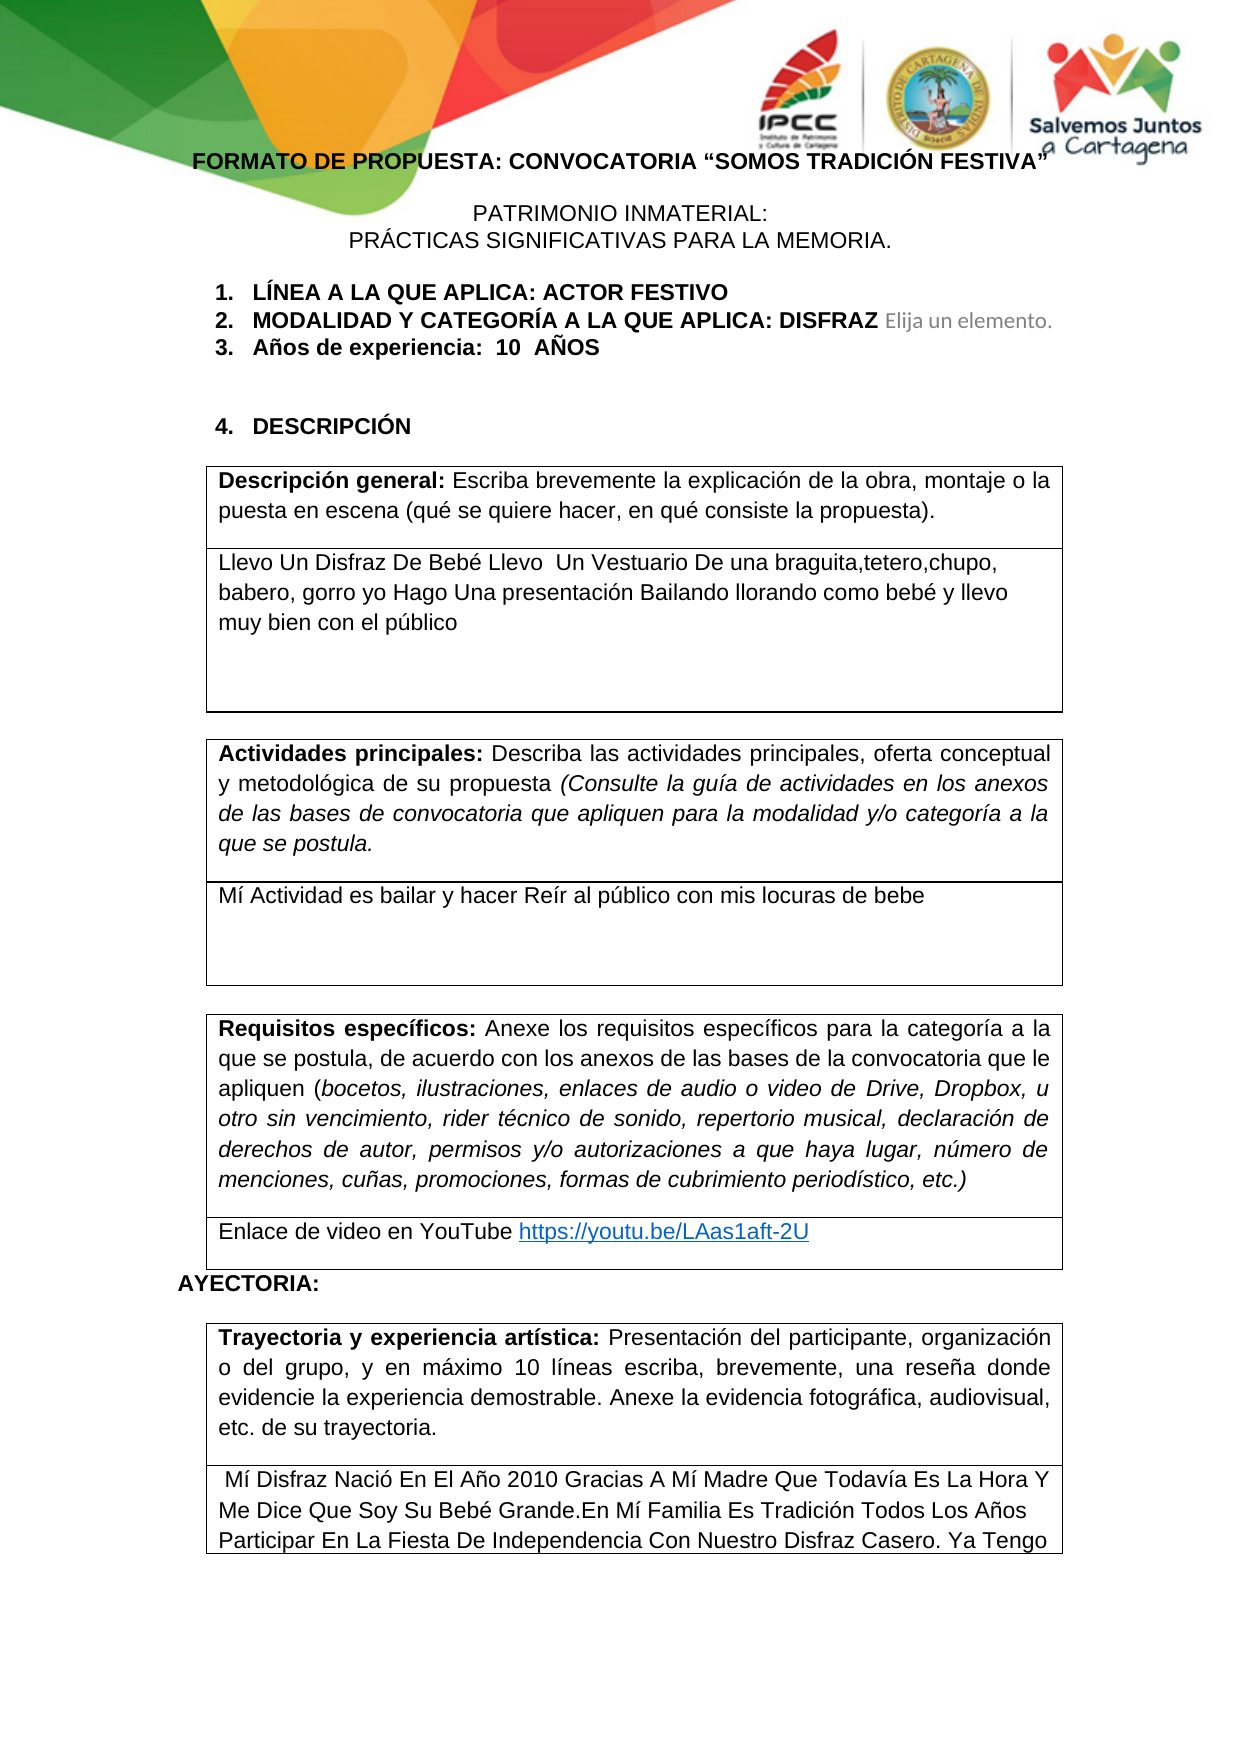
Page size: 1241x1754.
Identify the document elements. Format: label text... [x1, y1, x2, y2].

table_cell Mí Actividad es bailar y hacer Reír al público con mis locuras de bebe [207, 883, 1062, 984]
table_header Actividades principales: Describa las actividades principales, oferta conceptual y metodológica de su propuesta (Consulte la guía de actividades en los anexos de las bases de convocatoria que apliquen para la modalidad y/o categoría a la que se postula. [207, 740, 1062, 881]
text AYECTORIA: [177, 1270, 1063, 1296]
table_cell Llevo Un Disfraz De Bebé Llevo Un Vestuario De una braguita,tetero,chupo, babero, gorro yo Hago Una presentación Bailando llorando como bebé y llevo muy bien con el público [207, 549, 1062, 711]
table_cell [207, 1466, 1062, 1553]
picture [0, 0, 1241, 218]
list Años de experiencia: [215, 334, 1063, 360]
table_cell Enlace de video en YouTube https://youtu.be/LAas1aft-2U [207, 1218, 1062, 1269]
table_header Requisitos específicos: Anexe los requisitos específicos para la categoría a la que se postula, de acuerdo con los anexos de las bases de la convocatoria que le apliquen (bocetos, ilustraciones, enlaces de audio o video de Drive, Dropbox, u otro sin vencimiento, rider técnico de sonido, repertorio musical, declaración de derechos de autor, permisos y/o autorizaciones a que haya lugar, número de menciones, cuñas, promociones, formas de cubrimiento periodístico, etc.) [207, 1015, 1062, 1217]
list LÍNEA A LA QUE APLICA: [215, 279, 1063, 306]
table_header Trayectoria y experiencia artística: Presentación del participante, organización o del grupo, y en máximo 10 líneas escriba, brevemente, una reseña donde evidencie la experiencia demostrable. Anexe la evidencia fotográfica, audiovisual, etc. de su trayectoria. [207, 1324, 1062, 1465]
text PATRIMONIO INMATERIAL: [177, 200, 1063, 227]
text FORMATO DE PROPUESTA: CONVOCATORIA “SOMOS TRADICIÓN FESTIVA” [177, 148, 1063, 174]
table_header Descripción general: Escriba brevemente la explicación de la obra, montaje o la puesta en escena (qué se quiere hacer, en qué consiste la propuesta). [207, 467, 1062, 548]
list DESCRIPCIÓN [215, 413, 1063, 439]
list MODALIDAD Y CATEGORÍA A LA QUE APLICA: DISFRAZ [215, 306, 1063, 334]
text PRÁCTICAS SIGNIFICATIVAS PARA LA MEMORIA. [177, 227, 1063, 253]
